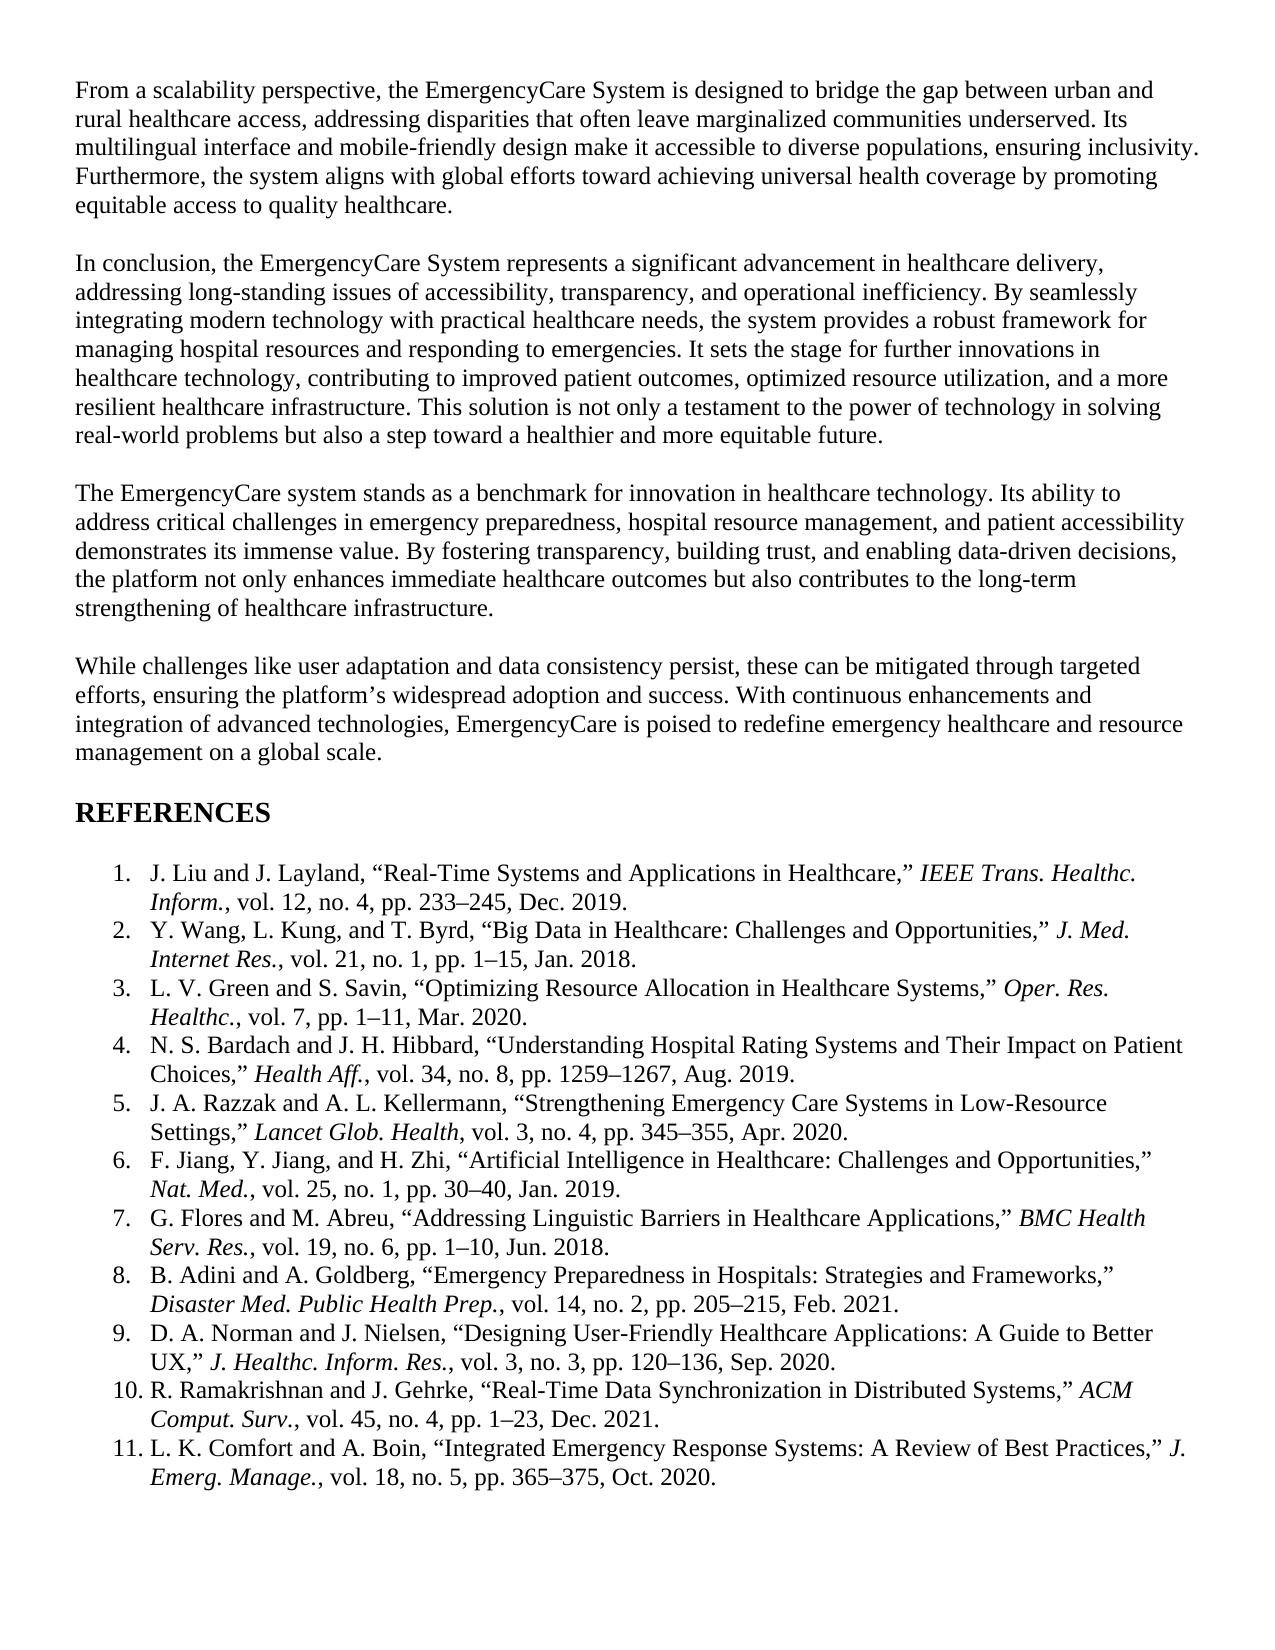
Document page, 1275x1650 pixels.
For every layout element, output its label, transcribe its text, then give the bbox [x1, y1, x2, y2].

text From a scalability perspective, the EmergencyCare System is designed to bridge the gap between urban and rural healthcare access, addressing disparities that often leave marginalized communities underserved. Its multilingual interface and mobile-friendly design make it accessible to diverse populations, ensuring inclusivity. Furthermore, the system aligns with global efforts toward achieving universal health coverage by promoting equitable access to quality healthcare. [75, 75, 1200, 219]
list N. S. Bardach and J. H. Hibbard, “Understanding Hospital Rating Systems and Their Impact on Patient Choices,” Health Aff., vol. 34, no. 8, pp. 1259–1267, Aug. 2019. [112, 1031, 1200, 1088]
list J. Liu and J. Layland, “Real-Time Systems and Applications in Healthcare,” IEEE Trans. Healthc. Inform., vol. 12, no. 4, pp. 233–245, Dec. 2019. [112, 858, 1200, 916]
text While challenges like user adaptation and data consistency persist, these can be mitigated through targeted efforts, ensuring the platform’s widespread adoption and success. With continuous enhancements and integration of advanced technologies, EmergencyCare is poised to redefine emergency healthcare and resource management on a global scale. [75, 651, 1200, 766]
list F. Jiang, Y. Jiang, and H. Zhi, “Artificial Intelligence in Healthcare: Challenges and Opportunities,” Nat. Med., vol. 25, no. 1, pp. 30–40, Jan. 2019. [112, 1146, 1200, 1203]
list J. A. Razzak and A. L. Kellermann, “Strengthening Emergency Care Systems in Low-Resource Settings,” Lancet Glob. Health, vol. 3, no. 4, pp. 345–355, Apr. 2020. [112, 1088, 1200, 1146]
list R. Ramakrishnan and J. Gehrke, “Real-Time Data Synchronization in Distributed Systems,” ACM Comput. Surv., vol. 45, no. 4, pp. 1–23, Dec. 2021. [112, 1376, 1200, 1433]
list B. Adini and A. Goldberg, “Emergency Preparedness in Hospitals: Strategies and Frameworks,” Disaster Med. Public Health Prep., vol. 14, no. 2, pp. 205–215, Feb. 2021. [112, 1261, 1200, 1318]
list G. Flores and M. Abreu, “Addressing Linguistic Barriers in Healthcare Applications,” BMC Health Serv. Res., vol. 19, no. 6, pp. 1–10, Jun. 2018. [112, 1203, 1200, 1261]
text In conclusion, the EmergencyCare System represents a significant advancement in healthcare delivery, addressing long-standing issues of accessibility, transparency, and operational inefficiency. By seamlessly integrating modern technology with practical healthcare needs, the system provides a robust framework for managing hospital resources and responding to emergencies. It sets the stage for further innovations in healthcare technology, contributing to improved patient outcomes, optimized resource utilization, and a more resilient healthcare infrastructure. This solution is not only a testament to the power of technology in solving real-world problems but also a step toward a healthier and more equitable future. [75, 248, 1200, 449]
text REFERENCES [75, 795, 1200, 829]
list L. V. Green and S. Savin, “Optimizing Resource Allocation in Healthcare Systems,” Oper. Res. Healthc., vol. 7, pp. 1–11, Mar. 2020. [112, 973, 1200, 1031]
text The EmergencyCare system stands as a benchmark for innovation in healthcare technology. Its ability to address critical challenges in emergency preparedness, hospital resource management, and patient accessibility demonstrates its immense value. By fostering transparency, building trust, and enabling data-driven decisions, the platform not only enhances immediate healthcare outcomes but also contributes to the long-term strengthening of healthcare infrastructure. [75, 478, 1200, 622]
list L. K. Comfort and A. Boin, “Integrated Emergency Response Systems: A Review of Best Practices,” J. Emerg. Manage., vol. 18, no. 5, pp. 365–375, Oct. 2020. [112, 1433, 1200, 1491]
list D. A. Norman and J. Nielsen, “Designing User-Friendly Healthcare Applications: A Guide to Better UX,” J. Healthc. Inform. Res., vol. 3, no. 3, pp. 120–136, Sep. 2020. [112, 1318, 1200, 1376]
list Y. Wang, L. Kung, and T. Byrd, “Big Data in Healthcare: Challenges and Opportunities,” J. Med. Internet Res., vol. 21, no. 1, pp. 1–15, Jan. 2018. [112, 916, 1200, 973]
